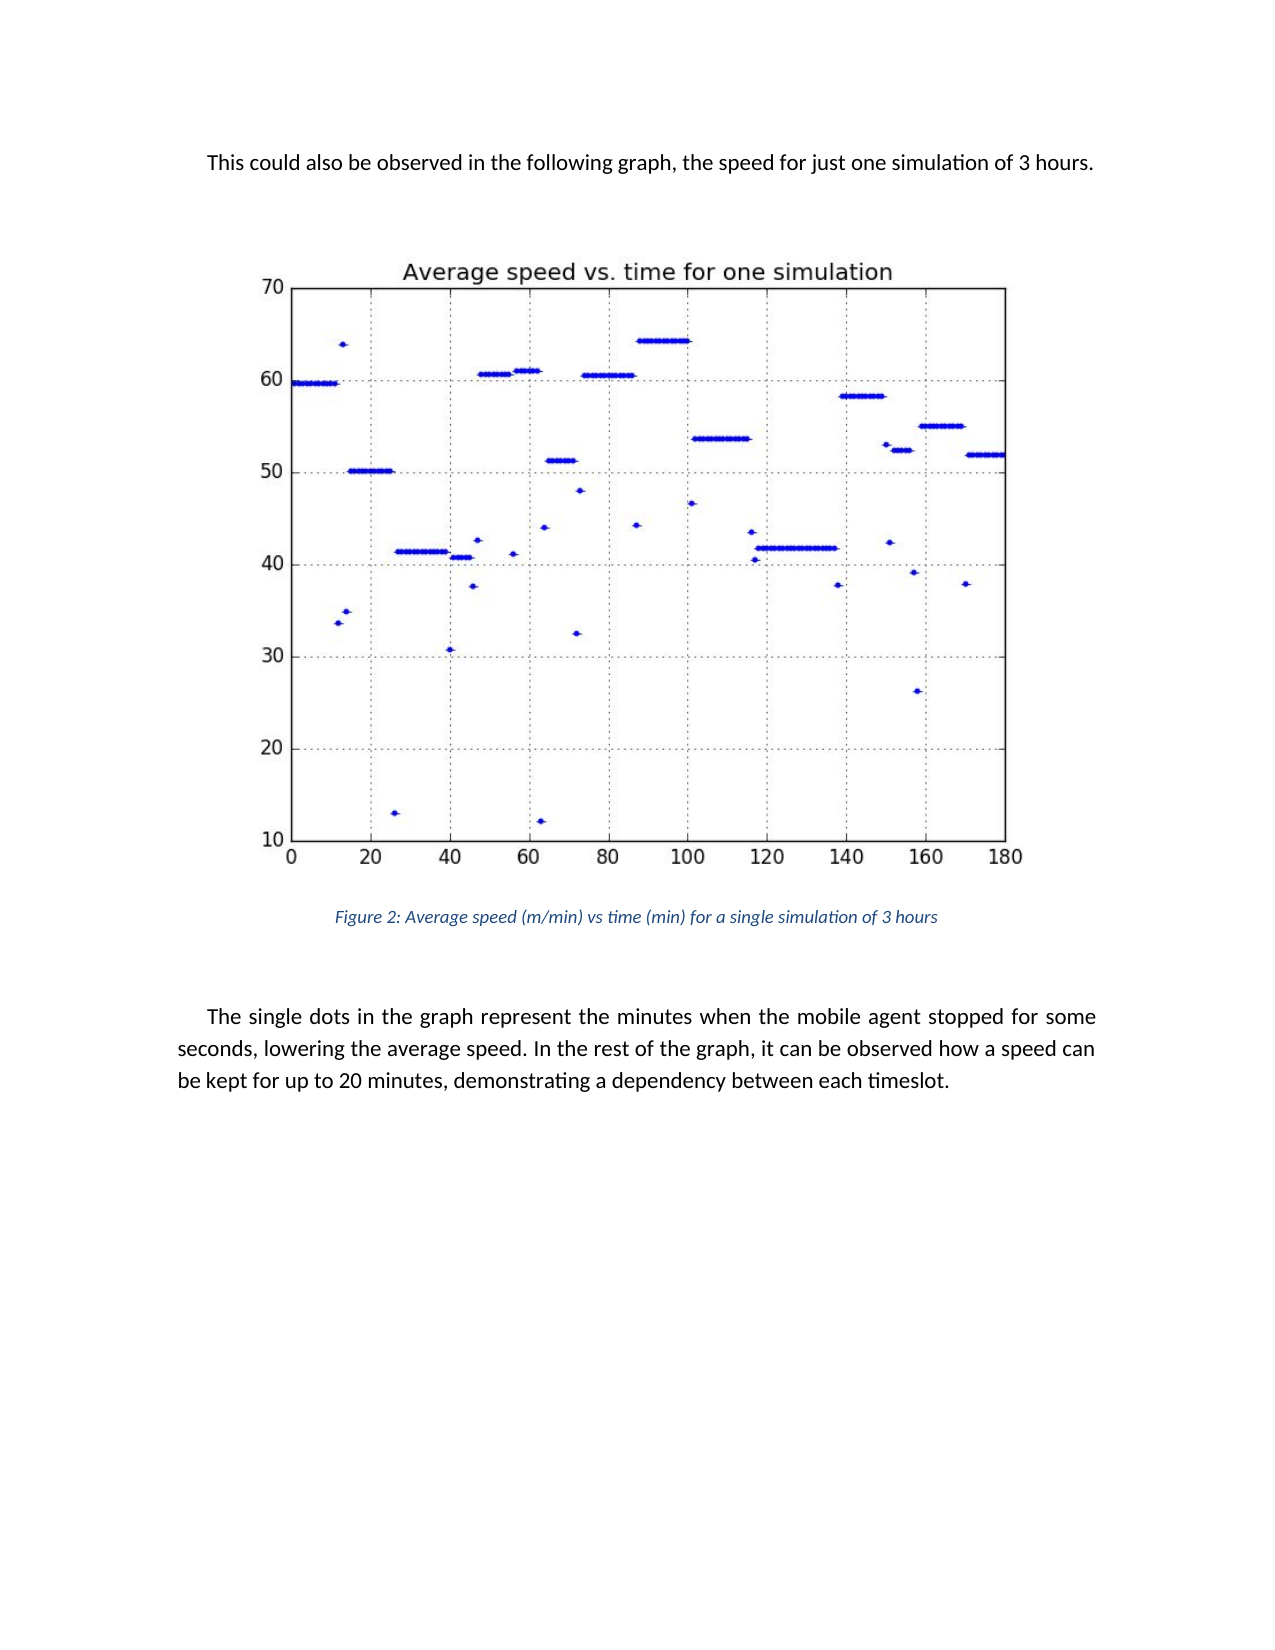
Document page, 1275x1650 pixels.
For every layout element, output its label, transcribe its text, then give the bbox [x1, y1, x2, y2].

text Figure 2: Average speed (m/min) vs time (min) for a single simulation of 3 hours [177, 905, 1098, 928]
picture [247, 253, 1028, 881]
text The single dots in the graph represent the minutes when the mobile agent stopped for some seconds, lowering the average speed. In the rest of the graph, it can be observed how a speed can be kept for up to 20 minutes, demonstrating a dependency between each timeslot. [177, 1002, 1098, 1094]
text This could also be observed in the following graph, the speed for just one simulation of 3 hours. [177, 148, 1098, 176]
